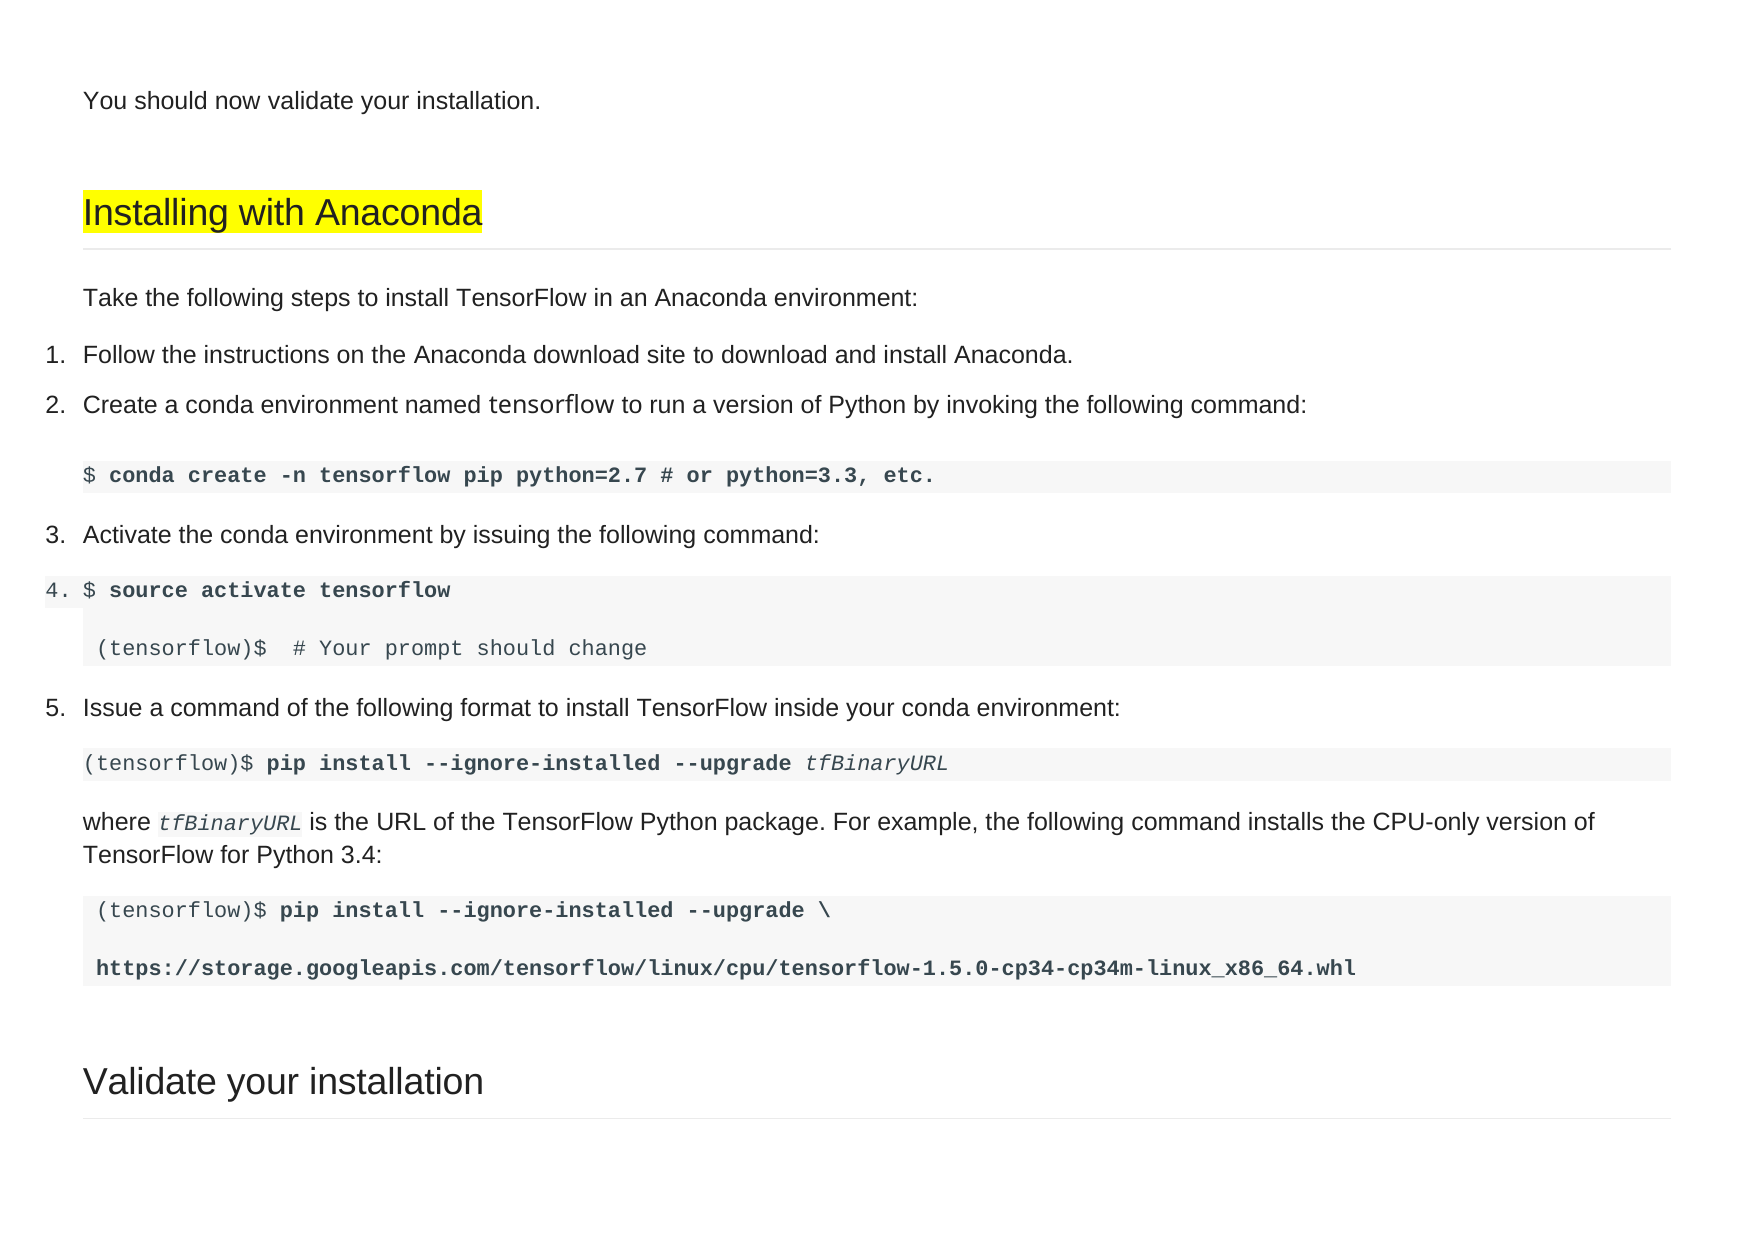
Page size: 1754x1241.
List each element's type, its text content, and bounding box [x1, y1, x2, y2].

text (tensorflow)$ pip install --ignore-installed --upgrade \ [83, 896, 1671, 928]
list $ source activate tensorflow [45, 576, 1671, 608]
subtitle Installing with Anaconda [83, 179, 1671, 248]
text https://storage.googleapis.com/tensorflow/linux/cpu/tensorflow-1.5.0-cp34-cp34m-linux_x86_64.whl [83, 953, 1671, 986]
text where tfBinaryURL is the URL of the TensorFlow Python package. For example, the following command installs the CPU-only version of TensorFlow for Python 3.4: [83, 806, 1671, 871]
list Activate the conda environment by issuing the following command: [45, 518, 1671, 551]
list Issue a command of the following format to install TensorFlow inside your conda environment: [45, 691, 1671, 723]
subtitle Validate your installation [83, 1048, 1671, 1118]
text $ conda create -n tensorflow pip python=2.7 # or python=3.3, etc. [83, 461, 1671, 493]
text (tensorflow)$ pip install --ignore-installed --upgrade tfBinaryURL [83, 748, 1671, 781]
text You should now validate your installation. [83, 84, 1671, 116]
list Follow the instructions on the Anaconda download site to download and install Anaconda. [45, 338, 1671, 371]
list Create a conda environment named tensorflow to run a version of Python by invoking the following command: [45, 371, 1671, 436]
text Take the following steps to install TensorFlow in an Anaconda environment: [83, 281, 1671, 313]
text (tensorflow)$ # Your prompt should change [83, 633, 1671, 666]
